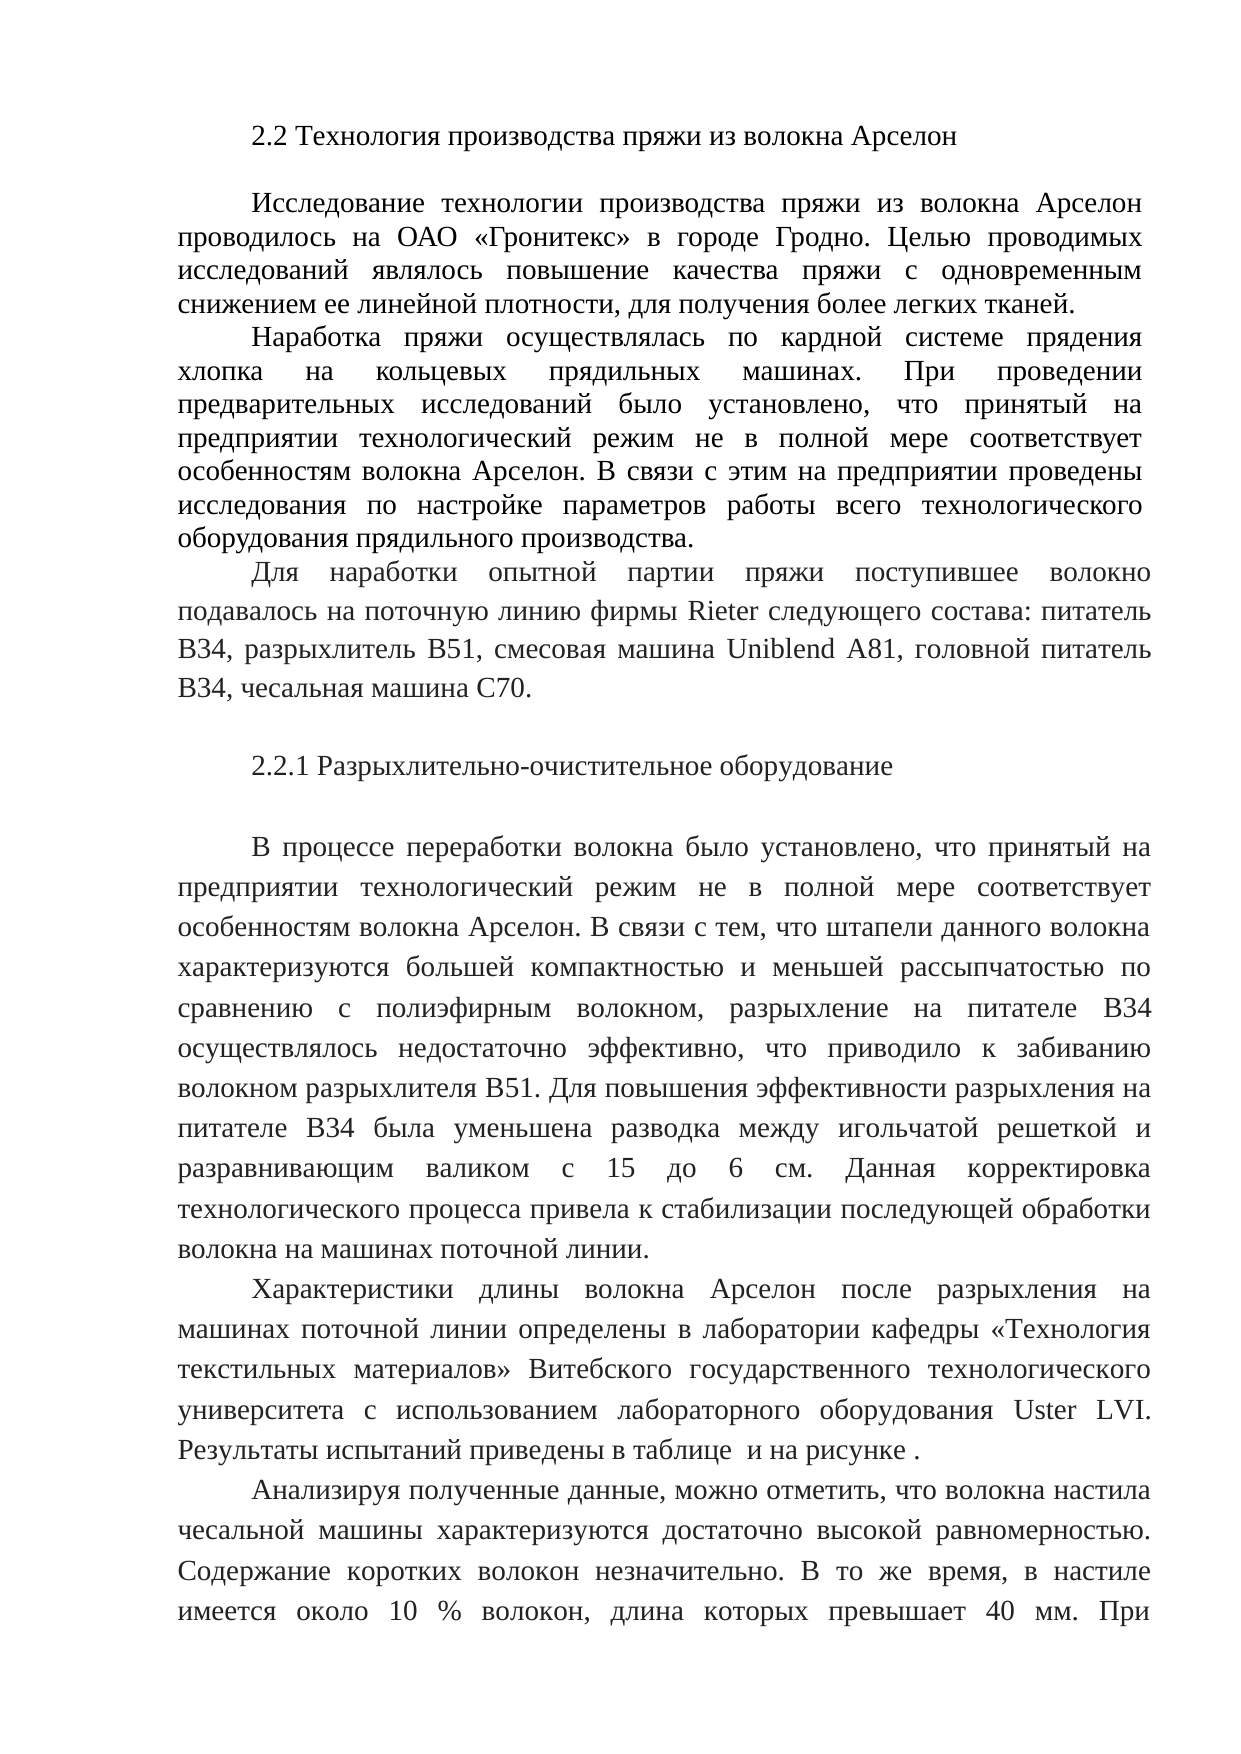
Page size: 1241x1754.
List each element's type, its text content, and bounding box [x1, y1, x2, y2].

text Характеристики длины волокна Арселон после разрыхления на машинах поточной линии определены в лаборатории кафедры «Технология текстильных материалов» Витебского государственного технологического университета с использованием лабораторного оборудования Uster LVI. Результаты испытаний приведены в таблице и на рисунке . [177, 1271, 1152, 1466]
text 2.2.1 Разрыхлительно-очистительное оборудование [177, 748, 1152, 782]
text В процессе переработки волокна было установлено, что принятый на предприятии технологический режим не в полной мере соответствует особенностям волокна Арселон. В связи с тем, что штапели данного волокна характеризуются большей компактностью и меньшей рассыпчатостью по сравнению с полиэфирным волокном, разрыхление на питателе B34 осуществлялось недостаточно эффективно, что приводило к забиванию волокном разрыхлителя B51. Для повышения эффективности разрыхления на питателе B34 была уменьшена разводка между игольчатой решеткой и разравнивающим валиком с 15 до 6 см. Данная корректировка технологического процесса привела к стабилизации последующей обработки волокна на машинах поточной линии. [177, 829, 1152, 1264]
text Исследование технологии производства пряжи из волокна Арселон проводилось на ОАО «Гронитекс» в городе Гродно. Целью проводимых исследований являлось повышение качества пряжи с одновременным снижением ее линейной плотности, для получения более легких тканей. [177, 185, 1143, 319]
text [177, 1472, 1152, 1626]
text Наработка пряжи осуществлялась по кардной системе прядения хлопка на кольцевых прядильных машинах. При проведении предварительных исследований было установлено, что принятый на предприятии технологический режим не в полной мере соответствует особенностям волокна Арселон. В связи с этим на предприятии проведены исследования по настройке параметров работы всего технологического оборудования прядильного производства. [177, 319, 1143, 554]
text 2.2 Технология производства пряжи из волокна Арселон [177, 118, 1152, 152]
text Для наработки опытной партии пряжи поступившее волокно подавалось на поточную линию фирмы Rieter следующего состава: питатель B34, разрыхлитель B51, смесовая машина Uniblend A81, головной питатель B34, чесальная машина С70. [177, 554, 1152, 703]
